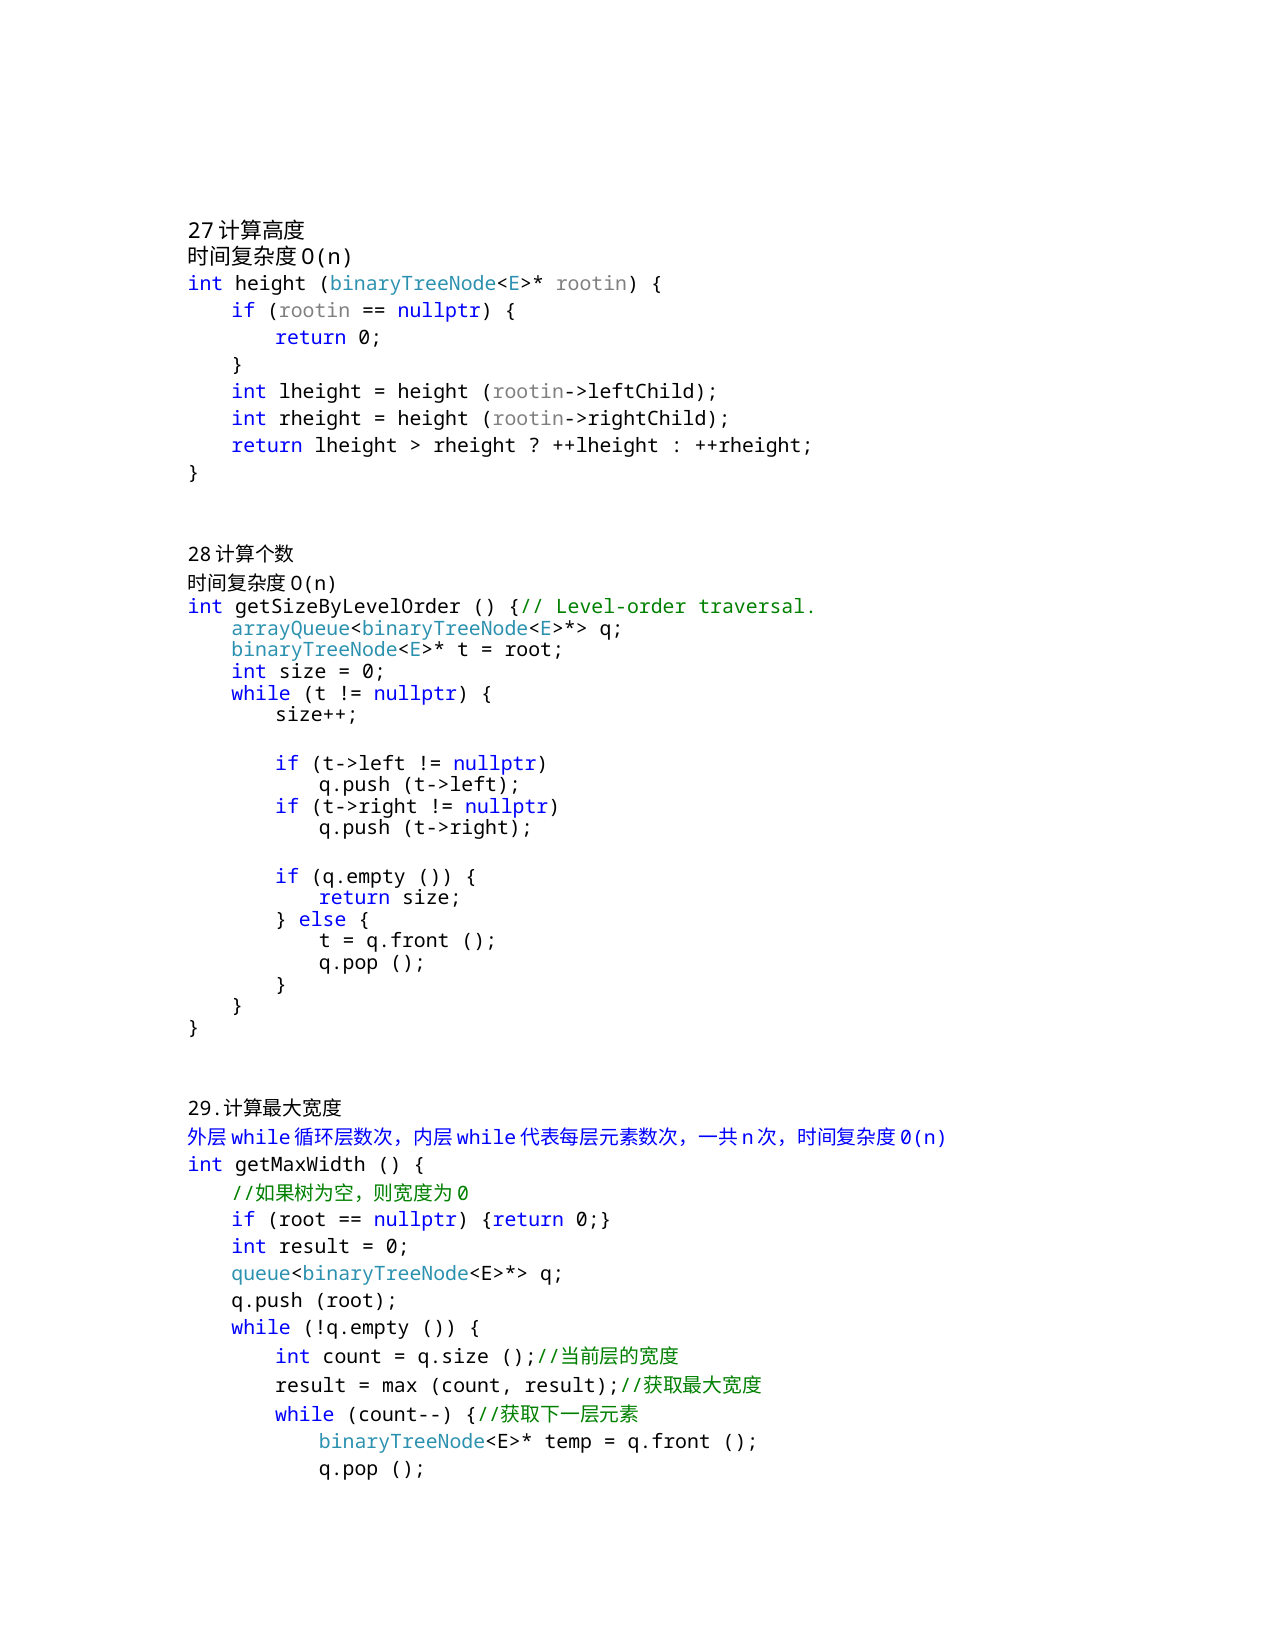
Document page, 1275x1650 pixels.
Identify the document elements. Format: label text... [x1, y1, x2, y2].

text q.pop (); [187, 1454, 1087, 1481]
text while (!q.empty ()) { [187, 1314, 1087, 1341]
text binaryTreeNode<E>* temp = q.front (); [187, 1427, 1087, 1454]
text if (q.empty ()) { [187, 866, 1087, 888]
text t = q.front (); [187, 931, 1087, 952]
text } [187, 350, 1087, 377]
text while (t != nullptr) { [187, 683, 1087, 704]
text } [187, 1017, 1087, 1038]
text arrayQueue<binaryTreeNode<E>*> q; [187, 618, 1087, 639]
text 时间复杂度O(n) [187, 568, 1087, 596]
text 27计算高度 [187, 218, 1087, 244]
text int height (binaryTreeNode<E>* rootin) { [187, 269, 1087, 296]
text 外层while循环层数次，内层while代表每层元素数次，一共n次，时间复杂度0(n) [187, 1121, 1087, 1150]
text int getMaxWidth () { [187, 1150, 1087, 1177]
text binaryTreeNode<E>* t = root; [187, 639, 1087, 661]
text q.push (t->left); [187, 774, 1087, 796]
text 时间复杂度O(n) [187, 244, 1087, 269]
text while (count--) {//获取下一层元素 [187, 1398, 1087, 1427]
text 28计算个数 [187, 539, 1087, 568]
text int count = q.size ();//当前层的宽度 [187, 1341, 1087, 1369]
text int size = 0; [187, 661, 1087, 683]
text if (rootin == nullptr) { [187, 296, 1087, 323]
text 29.计算最大宽度 [187, 1092, 1087, 1121]
text int getSizeByLevelOrder () {// Level-order traversal. [187, 596, 1087, 618]
text return lheight > rheight ? ++lheight : ++rheight; [187, 431, 1087, 458]
text int lheight = height (rootin->leftChild); [187, 377, 1087, 404]
text size++; [187, 704, 1087, 726]
text int rheight = height (rootin->rightChild); [187, 404, 1087, 431]
text } [187, 974, 1087, 995]
text //如果树为空，则宽度为0 [187, 1177, 1087, 1206]
text if (t->right != nullptr) [187, 796, 1087, 817]
text } [187, 458, 1087, 485]
text return 0; [187, 323, 1087, 350]
text q.push (root); [187, 1287, 1087, 1314]
text if (t->left != nullptr) [187, 753, 1087, 774]
text } else { [187, 909, 1087, 931]
text int result = 0; [187, 1233, 1087, 1260]
text queue<binaryTreeNode<E>*> q; [187, 1260, 1087, 1287]
text } [187, 995, 1087, 1017]
text if (root == nullptr) {return 0;} [187, 1206, 1087, 1233]
text q.pop (); [187, 952, 1087, 974]
text result = max (count, result);//获取最大宽度 [187, 1369, 1087, 1398]
text return size; [187, 888, 1087, 909]
text q.push (t->right); [187, 817, 1087, 839]
